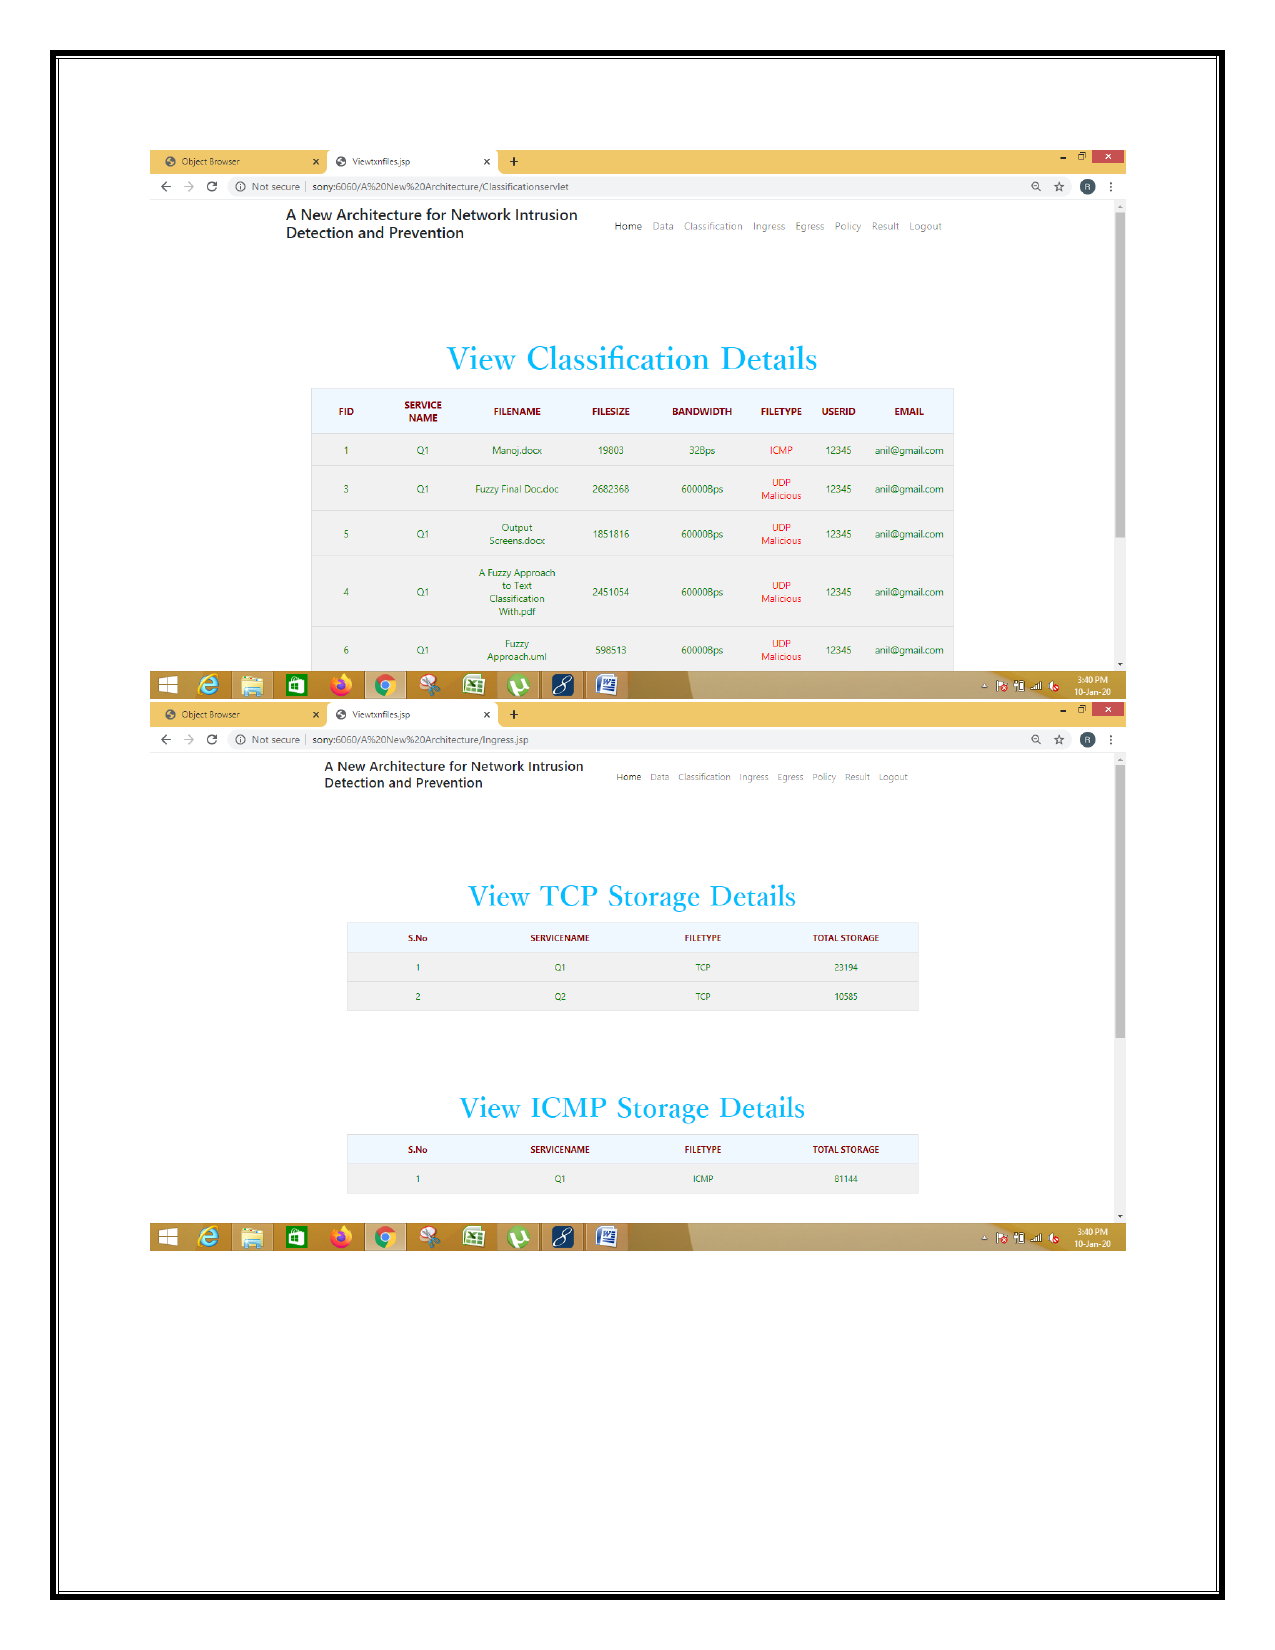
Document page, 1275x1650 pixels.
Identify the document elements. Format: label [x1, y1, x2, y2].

picture [150, 702, 1126, 1251]
picture [150, 150, 1126, 699]
